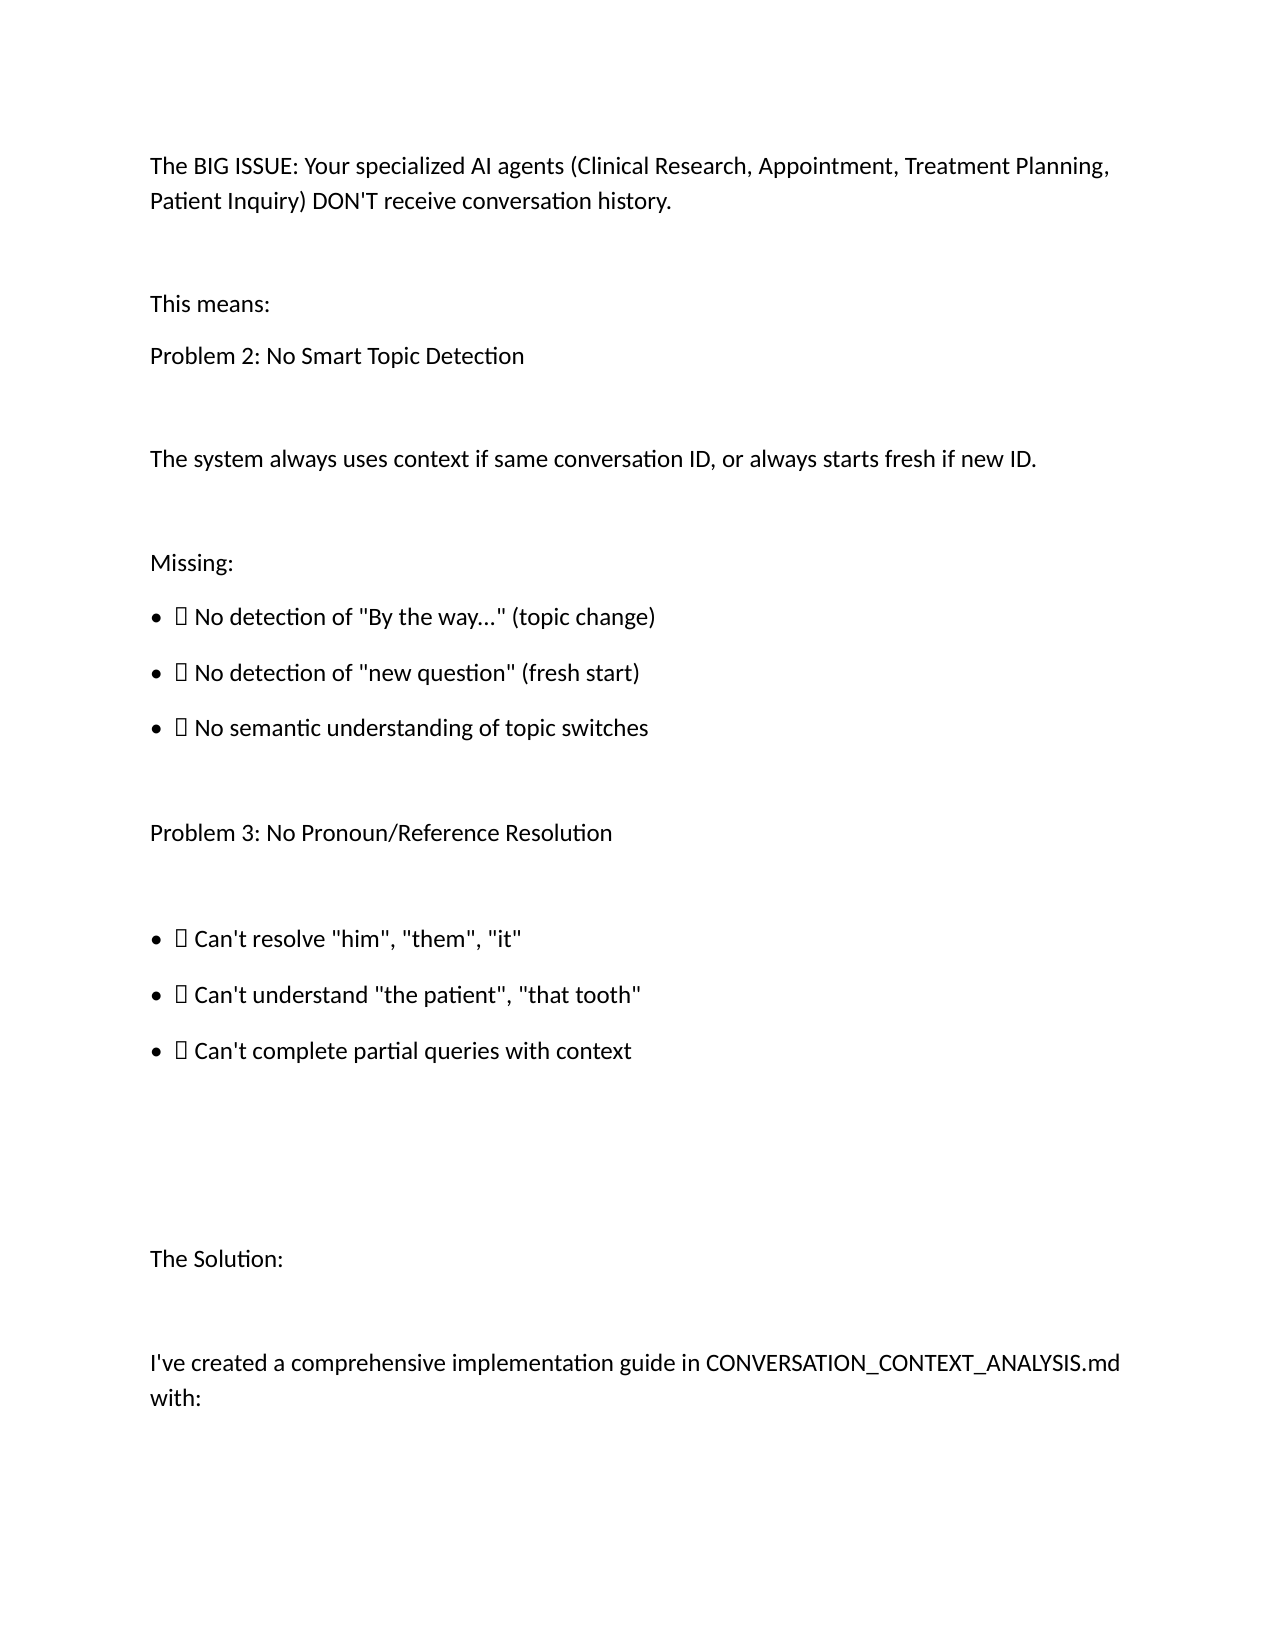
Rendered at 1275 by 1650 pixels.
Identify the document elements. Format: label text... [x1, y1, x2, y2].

text • ❌ Can't understand "the patient", "that tooth" [150, 977, 1125, 1011]
text I've created a comprehensive implementation guide in CONVERSATION_CONTEXT_ANALYSIS.md with: [150, 1347, 1125, 1412]
text Missing: [150, 547, 1125, 577]
text • ❌ Can't resolve "him", "them", "it" [150, 921, 1125, 955]
text • ❌ No detection of "new question" (fresh start) [150, 654, 1125, 688]
text The BIG ISSUE: Your specialized AI agents (Clinical Research, Appointment, Treatment Planning, Patient Inquiry) DON'T receive conversation history. [150, 150, 1125, 216]
text Problem 3: No Pronoun/Reference Resolution [150, 817, 1125, 848]
text The system always uses context if same conversation ID, or always starts fresh if new ID. [150, 443, 1125, 474]
text This means: [150, 288, 1125, 319]
text Problem 2: No Smart Topic Detection [150, 340, 1125, 371]
text • ❌ Can't complete partial queries with context [150, 1032, 1125, 1067]
text • ❌ No detection of "By the way..." (topic change) [150, 598, 1125, 632]
text The Solution: [150, 1243, 1125, 1274]
text • ❌ No semantic understanding of topic switches [150, 710, 1125, 744]
